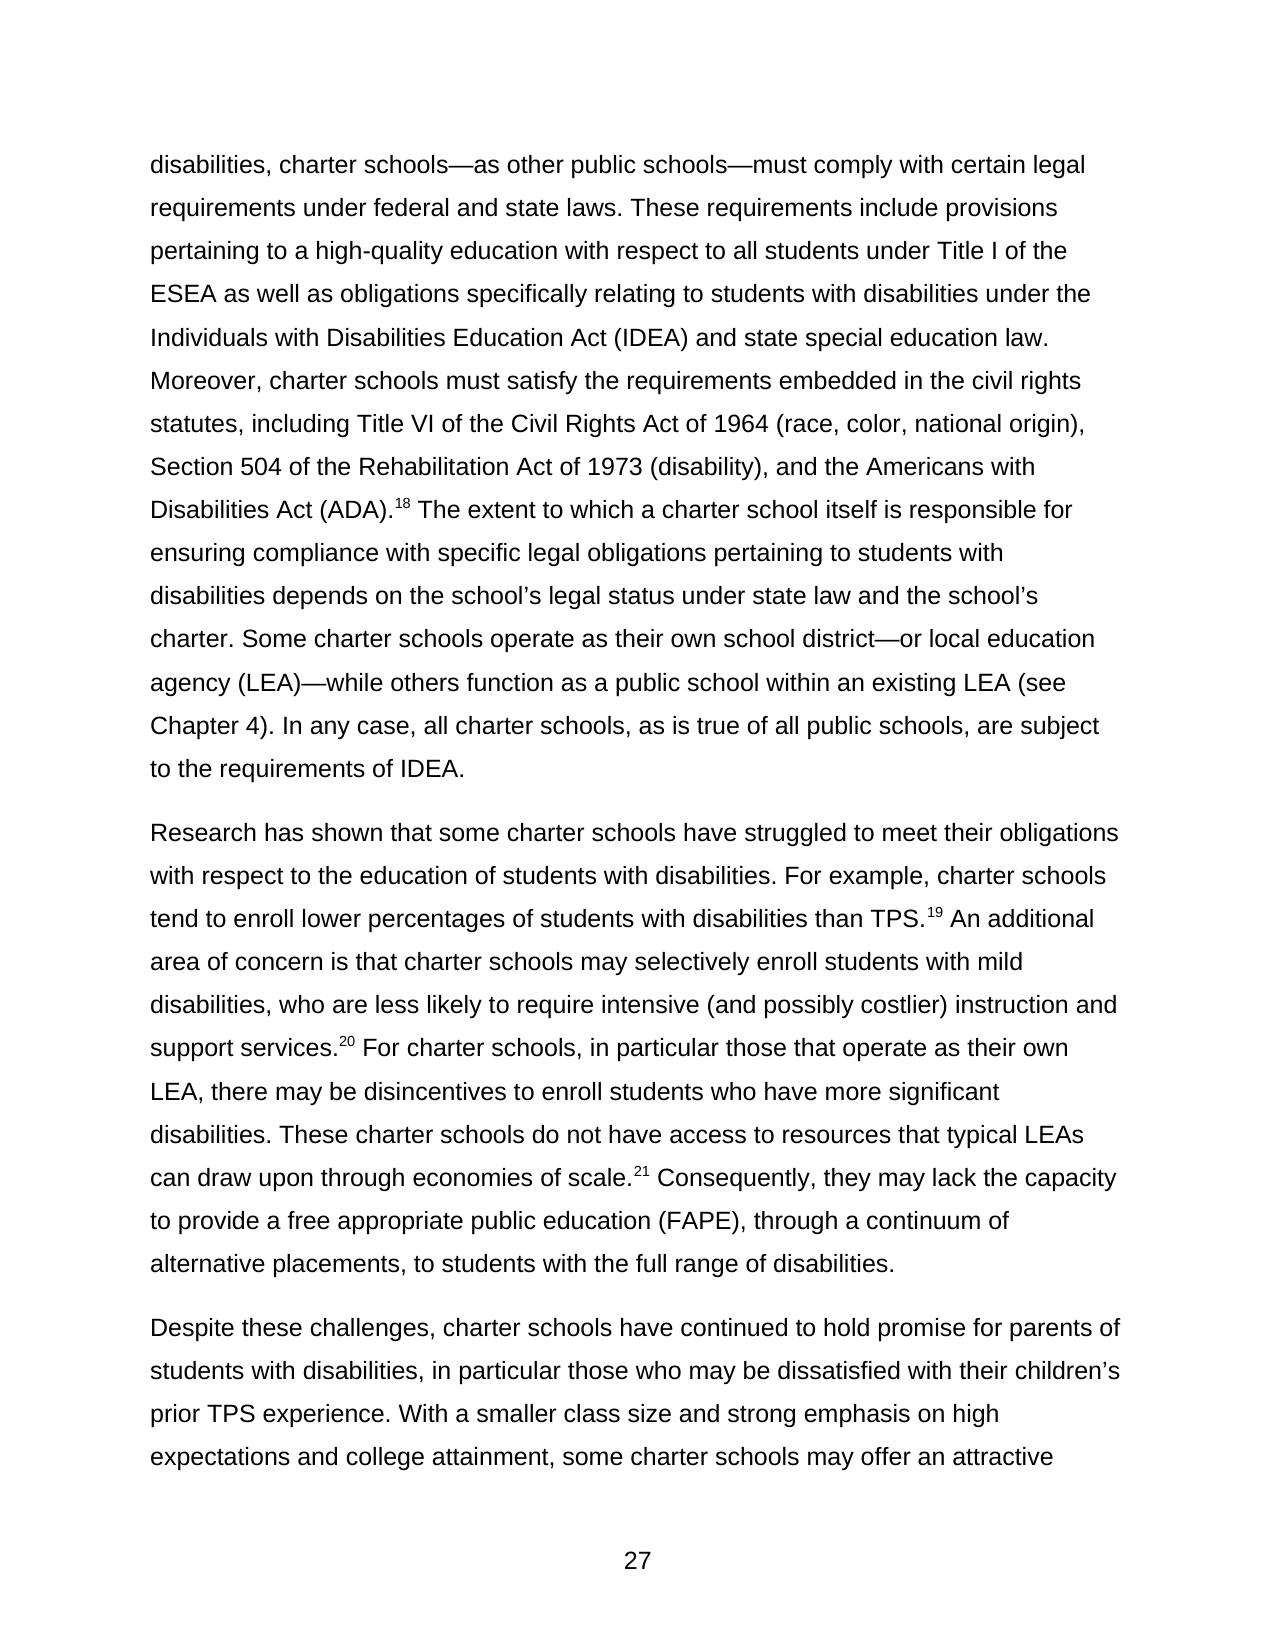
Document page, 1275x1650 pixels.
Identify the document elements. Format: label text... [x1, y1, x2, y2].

text Research has shown that some charter schools have struggled to meet their obligations with respect to the education of students with disabilities. For example, charter schools tend to enroll lower percentages of students with disabilities than TPS. An additional area of concern is that charter schools may selectively enroll students with mild disabilities, who are less likely to require intensive (and possibly costlier) instruction and support services. For charter schools, in particular those that operate as their own LEA, there may be disincentives to enroll students who have more significant disabilities. These charter schools do not have access to resources that typical LEAs can draw upon through economies of scale. Consequently, they may lack the capacity to provide a free appropriate public education (FAPE), through a continuum of alternative placements, to students with the full range of disabilities. [150, 818, 1125, 1278]
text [150, 150, 1125, 782]
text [150, 1313, 1125, 1471]
